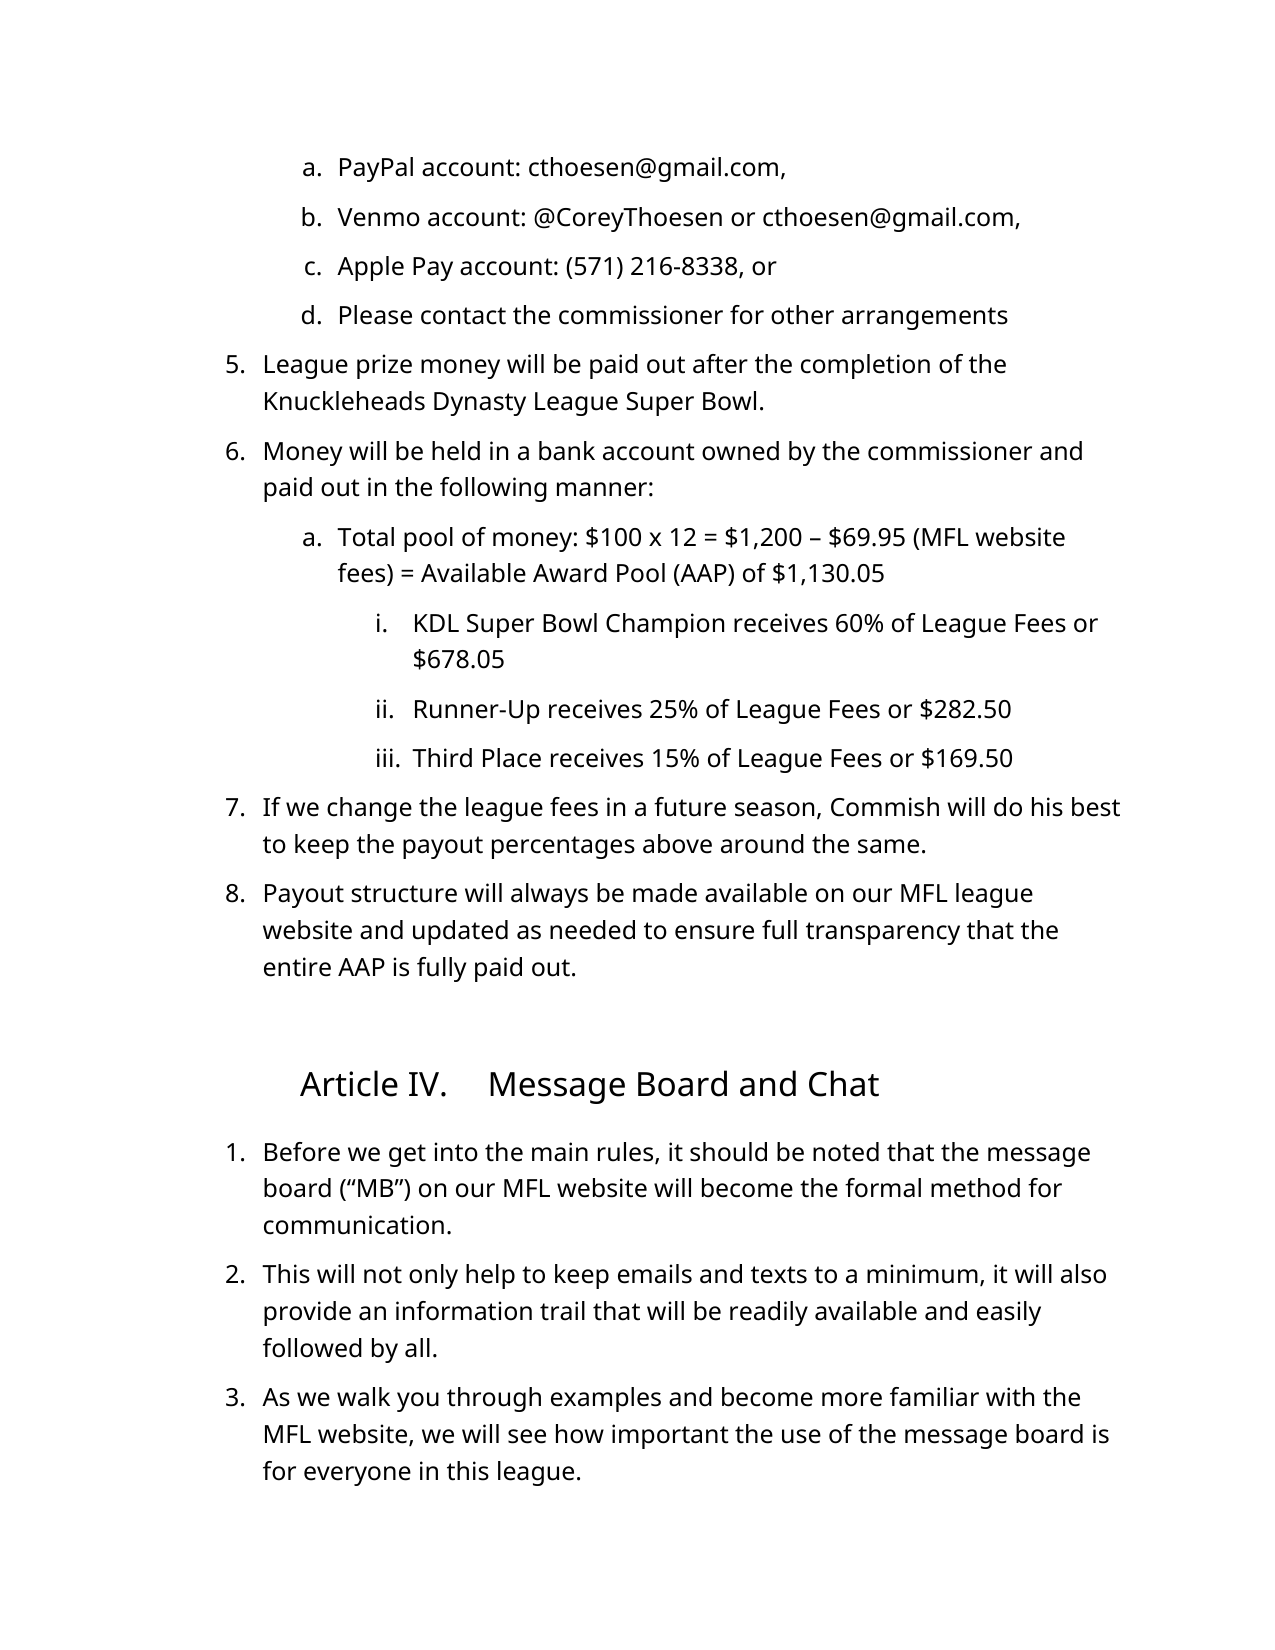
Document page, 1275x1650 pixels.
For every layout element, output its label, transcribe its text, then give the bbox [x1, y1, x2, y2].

subtitle If we change the league fees in a future season, Commish will do his best to keep the payout percentages above around the same. [225, 790, 1125, 861]
subtitle KDL Super Bowl Champion receives 60% of League Fees or $678.05 [375, 605, 1125, 676]
subtitle Money will be held in a bank account owned by the commissioner and paid out in the following manner: [225, 433, 1125, 504]
subtitle Please contact the commissioner for other arrangements [322, 298, 1125, 332]
subtitle PayPal account: cthoesen@gmail.com, [322, 150, 1125, 184]
subtitle Payout structure will always be made available on our MFL league website and updated as needed to ensure full transparency that the entire AAP is fully paid out. [225, 876, 1125, 983]
subtitle As we walk you through examples and become more familiar with the MFL website, we will see how important the use of the message board is for everyone in this league. [225, 1380, 1125, 1488]
subtitle Apple Pay account: (571) 216-8338, or [322, 248, 1125, 283]
subtitle Before we get into the main rules, it should be noted that the message board (“MB”) on our MFL website will become the formal method for communication. [225, 1134, 1125, 1242]
subtitle Total pool of money: $100 x 12 = $1,200 – $69.95 (MFL website fees) = Available Award Pool (AAP) of $1,130.05 [322, 519, 1125, 590]
subtitle This will not only help to keep emails and texts to a minimum, it will also provide an information trail that will be readily available and easily followed by all. [225, 1257, 1125, 1365]
subtitle Venmo account: @CoreyThoesen or cthoesen@gmail.com, [322, 199, 1125, 233]
subtitle Third Place receives 15% of League Fees or $169.50 [375, 741, 1125, 774]
subtitle League prize money will be paid out after the completion of the Knuckleheads Dynasty League Super Bowl. [225, 347, 1125, 418]
subtitle Message Board and Chat [300, 1060, 1125, 1106]
subtitle Runner-Up receives 25% of League Fees or $282.50 [375, 691, 1125, 725]
